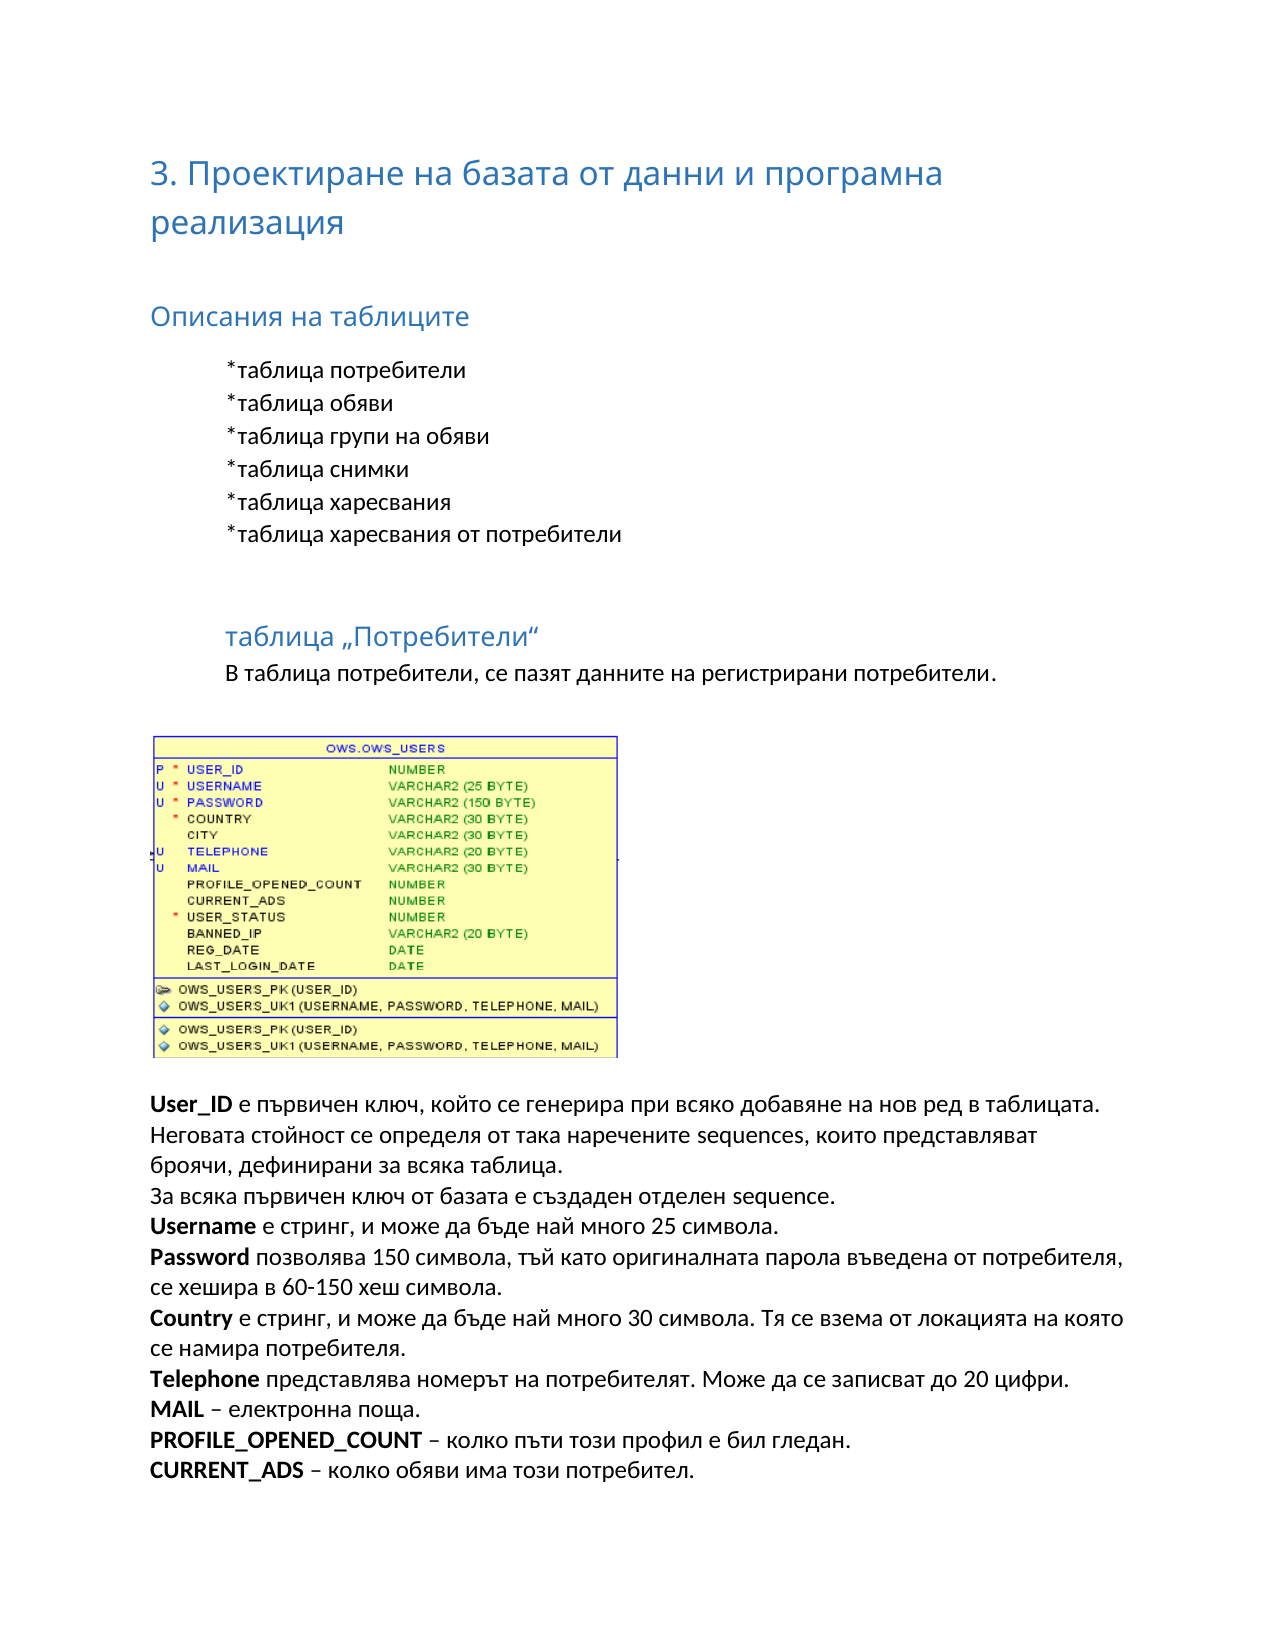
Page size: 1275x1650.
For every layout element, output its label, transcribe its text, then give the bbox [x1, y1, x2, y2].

list *таблица харесвания от потребители [225, 518, 1125, 549]
text User_ID е първичен ключ, който се генерира при всяко добавяне на нов ред в таблицата. [150, 1088, 1125, 1119]
text MAIL – електронна поща. [150, 1394, 1125, 1424]
text Telephone представлява номерът на потребителят. Може да се записват до 20 цифри. [150, 1363, 1125, 1394]
list *таблица обяви [225, 387, 1125, 417]
subtitle 3. Проектиране на базата от данни и програмна реализация [150, 150, 1125, 244]
list *таблица снимки [225, 453, 1125, 483]
picture [150, 735, 620, 1058]
list *таблица групи на обяви [225, 420, 1125, 450]
text PROFILE_OPENED_COUNT – колко пъти този профил е бил гледан. [150, 1424, 1125, 1455]
text Password позволява 150 символа, тъй като оригиналната парола въведена от потребителя, се хешира в 60-150 хеш символа. [150, 1241, 1125, 1302]
list таблица „Потребители“ [225, 617, 1125, 654]
list *таблица потребители [225, 354, 1125, 384]
text Username е стринг, и може да бъде най много 25 символа. [150, 1211, 1125, 1241]
text Country е стринг, и може да бъде най много 30 символа. Тя се взема от локацията на която се намира потребителя. [150, 1302, 1125, 1363]
text Неговата стойност се определя от така наречените sequences, които представляват броячи, дефинирани за всяка таблица. [150, 1119, 1125, 1180]
text CURRENT_ADS – колко обяви има този потребител. [150, 1455, 1125, 1485]
list *таблица харесвания [225, 486, 1125, 516]
text За всяка първичен ключ от базата е създаден отделен sequence. [150, 1180, 1125, 1211]
text Описания на таблиците [150, 297, 1125, 334]
list В таблица потребители, се пазят данните на регистрирани потребители. [225, 657, 1125, 688]
